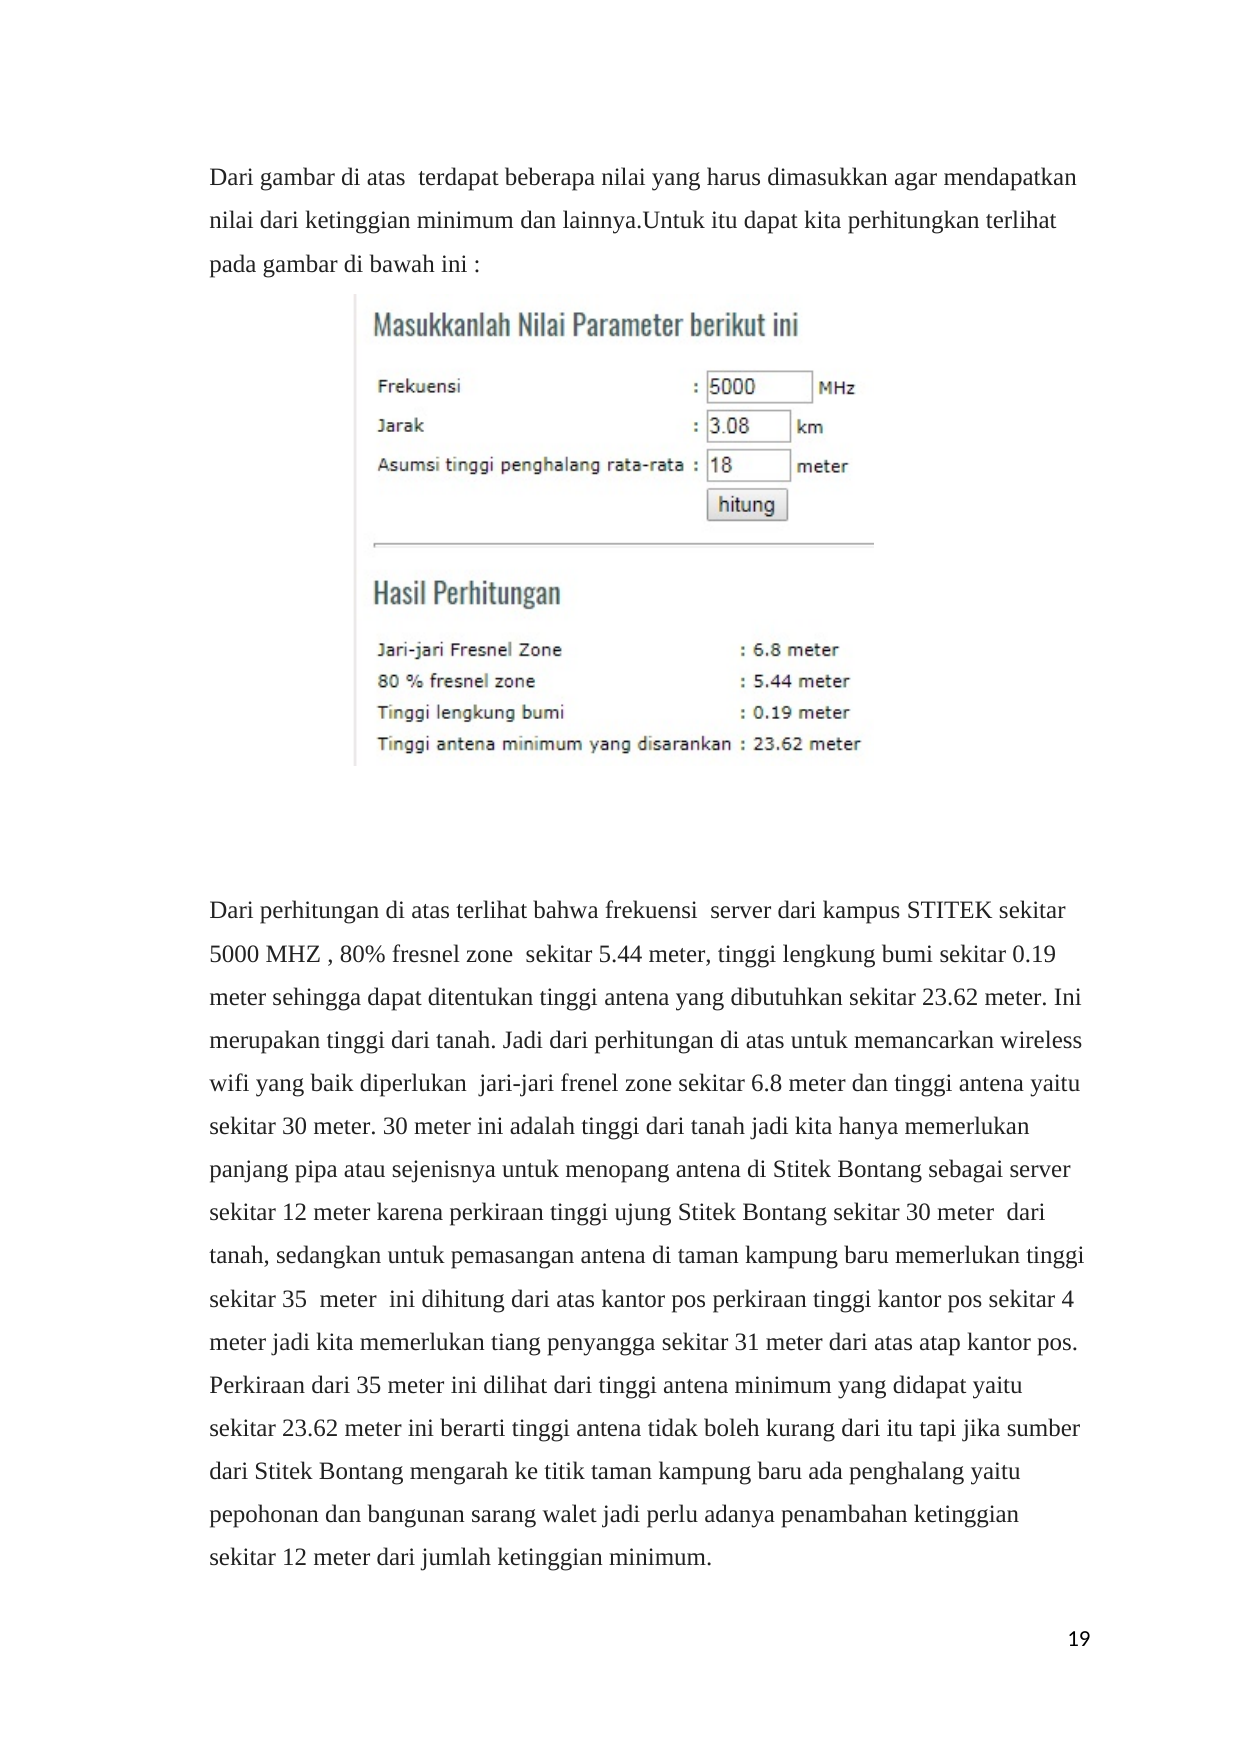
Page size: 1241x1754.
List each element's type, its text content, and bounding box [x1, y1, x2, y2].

picture [352, 294, 874, 763]
list Dari perhitungan di atas terlihat bahwa frekuensi server dari kampus STITEK sekitar 5000 MHZ , 80% fresnel zone sekitar 5.44 meter, tinggi lengkung bumi sekitar 0.19 meter sehingga dapat ditentukan tinggi antena yang dibutuhkan sekitar 23.62 meter. Ini merupakan tinggi dari tanah. Jadi dari perhitungan di atas untuk memancarkan wireless wifi yang baik diperlukan jari-jari frenel zone sekitar 6.8 meter dan tinggi antena yaitu sekitar 30 meter. 30 meter ini adalah tinggi dari tanah jadi kita hanya memerlukan panjang pipa atau sejenisnya untuk menopang antena di Stitek Bontang sebagai server sekitar 12 meter karena perkiraan tinggi ujung Stitek Bontang sekitar 30 meter dari tanah, sedangkan untuk pemasangan antena di taman kampung baru memerlukan tinggi sekitar 35 meter ini dihitung dari atas kantor pos perkiraan tinggi kantor pos sekitar 4 meter jadi kita memerlukan tiang penyangga sekitar 31 meter dari atas atap kantor pos. Perkiraan dari 35 meter ini dilihat dari tinggi antena minimum yang didapat yaitu sekitar 23.62 meter ini berarti tinggi antena tidak boleh kurang dari itu tapi jika sumber dari Stitek Bontang mengarah ke titik taman kampung baru ada penghalang yaitu pepohonan dan bangunan sarang walet jadi perlu adanya penambahan ketinggian sekitar 12 meter dari jumlah ketinggian minimum. [209, 896, 1090, 1571]
list Dari gambar di atas terdapat beberapa nilai yang harus dimasukkan agar mendapatkan nilai dari ketinggian minimum dan lainnya.Untuk itu dapat kita perhitungkan terlihat pada gambar di bawah ini : [209, 162, 1090, 277]
